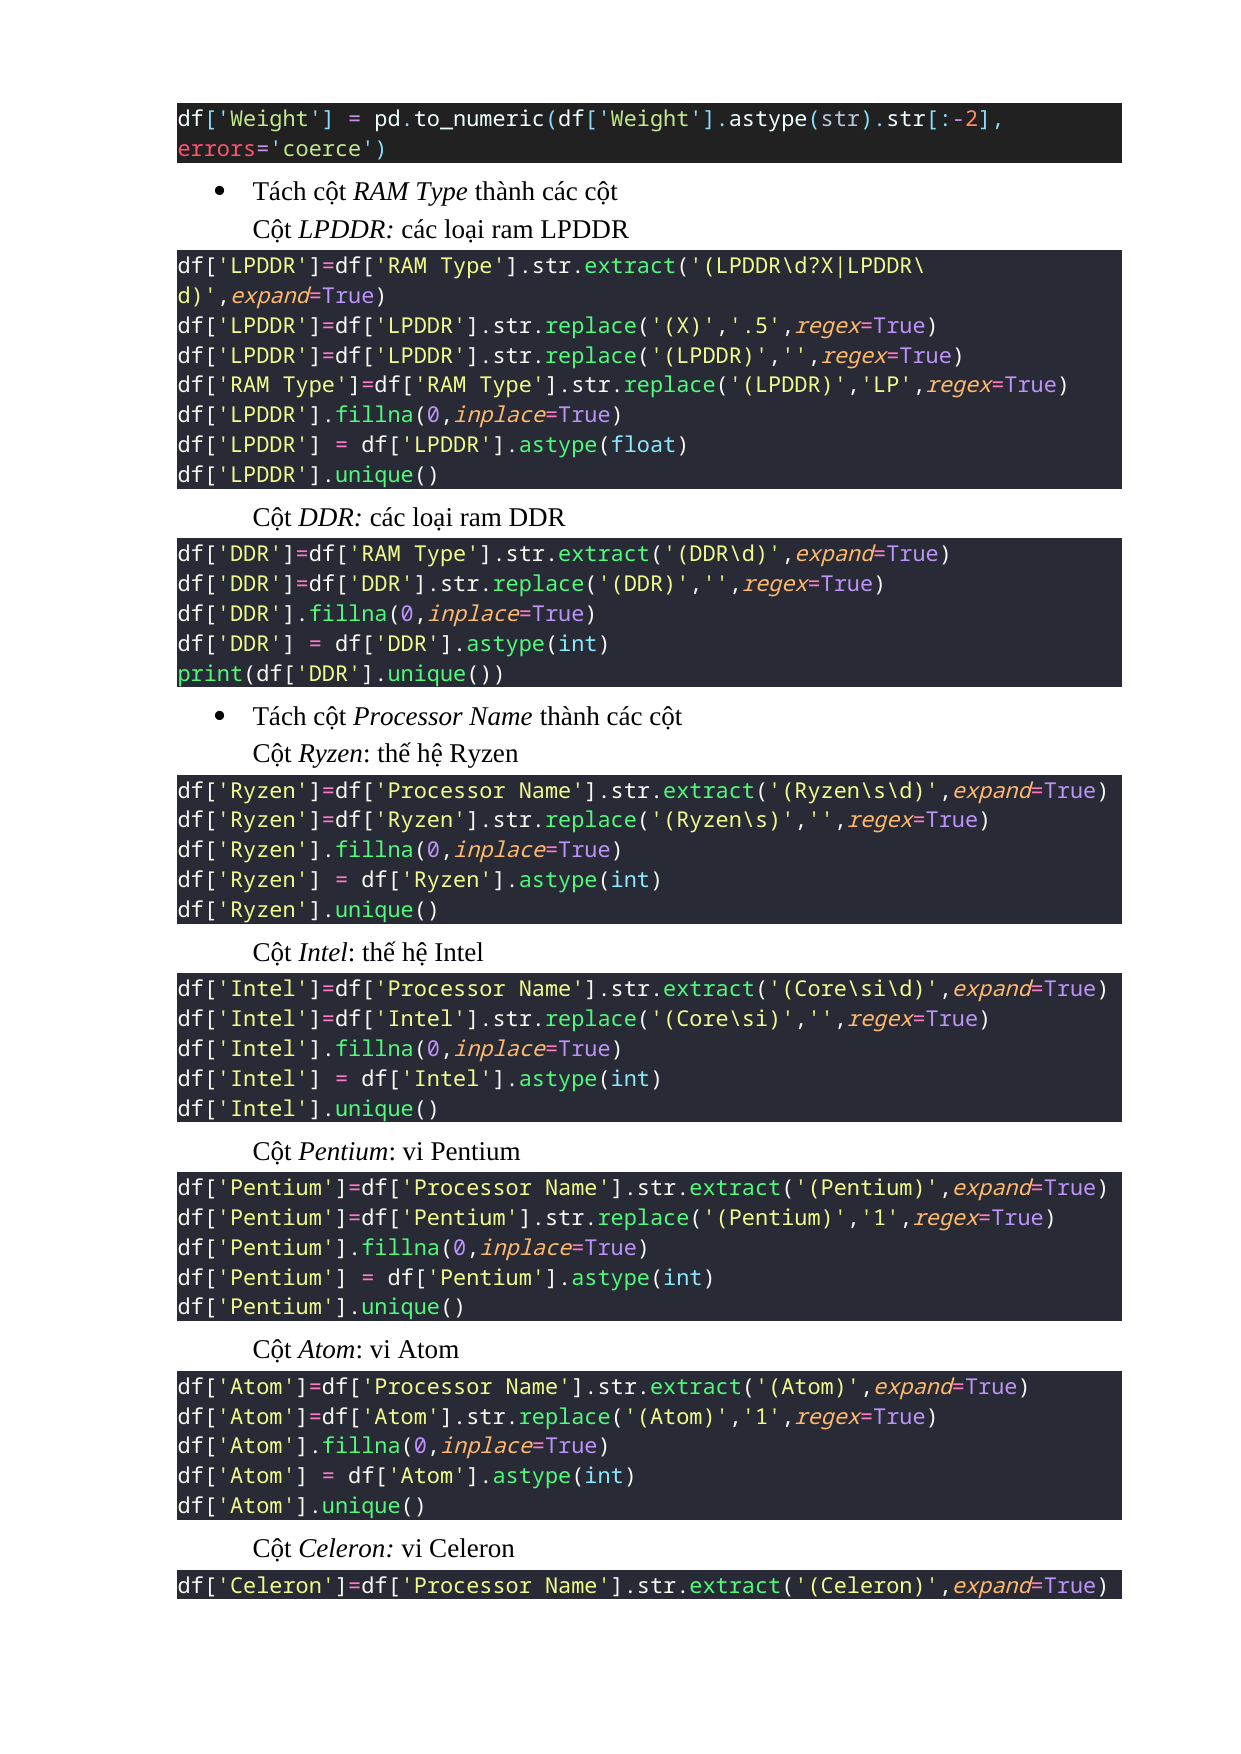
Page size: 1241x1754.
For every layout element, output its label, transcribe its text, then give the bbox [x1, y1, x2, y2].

text df['Intel'].fillna(0,inplace=True) [177, 1033, 1122, 1063]
list Tách cột RAM Type thành các cột [215, 176, 1122, 207]
text df['Intel'].unique() [177, 1093, 1122, 1122]
text df['Pentium']=df['Processor Name'].str.extract('(Pentium)',expand=True) [177, 1172, 1122, 1202]
text df['Pentium'].fillna(0,inplace=True) [177, 1232, 1122, 1262]
text df['Weight'] = pd.to_numeric(df['Weight'].astype(str).str[:-2], errors='coerce') [177, 103, 1122, 163]
text df['DDR'] = df['DDR'].astype(int) [177, 628, 1122, 658]
text print(df['DDR'].unique()) [177, 658, 1122, 687]
text Cột Pentium: vi Pentium [177, 1135, 1122, 1166]
text df['Celeron']=df['Processor Name'].str.extract('(Celeron)',expand=True) [177, 1570, 1122, 1599]
text df['LPDDR'].unique() [177, 459, 1122, 489]
text df['Intel'] = df['Intel'].astype(int) [177, 1063, 1122, 1093]
text df['Ryzen']=df['Processor Name'].str.extract('(Ryzen\s\d)',expand=True) [177, 775, 1122, 804]
text df['Atom']=df['Atom'].str.replace('(Atom)','1',regex=True) [177, 1401, 1122, 1431]
text df['Ryzen']=df['Ryzen'].str.replace('(Ryzen\s)','',regex=True) [177, 804, 1122, 834]
list Cột DDR: các loại ram DDR [252, 501, 1122, 532]
text Cột Celeron: vi Celeron [177, 1532, 1122, 1563]
text df['LPDDR']=df['LPDDR'].str.replace('(X)','.5',regex=True) [177, 310, 1122, 340]
text df['LPDDR']=df['RAM Type'].str.extract('(LPDDR\d?X|LPDDR\d)',expand=True) [177, 250, 1122, 310]
list Cột LPDDR: các loại ram LPDDR [252, 213, 1122, 244]
text df['DDR']=df['DDR'].str.replace('(DDR)','',regex=True) [177, 568, 1122, 598]
text df['Intel']=df['Processor Name'].str.extract('(Core\si\d)',expand=True) [177, 973, 1122, 1003]
text df['Pentium'].unique() [177, 1291, 1122, 1321]
list Tách cột Processor Name thành các cột [215, 700, 1122, 731]
text df['Atom']=df['Processor Name'].str.extract('(Atom)',expand=True) [177, 1371, 1122, 1401]
text df['DDR'].fillna(0,inplace=True) [177, 598, 1122, 628]
list Cột Ryzen: thế hệ Ryzen [252, 737, 1122, 768]
text Cột Atom: vi Atom [177, 1334, 1122, 1365]
text df['LPDDR']=df['LPDDR'].str.replace('(LPDDR)','',regex=True) [177, 340, 1122, 369]
text df['Atom'].fillna(0,inplace=True) [177, 1431, 1122, 1460]
text df['Ryzen'].unique() [177, 894, 1122, 924]
text df['LPDDR'].fillna(0,inplace=True) [177, 399, 1122, 429]
text df['LPDDR'] = df['LPDDR'].astype(float) [177, 429, 1122, 459]
text df['RAM Type']=df['RAM Type'].str.replace('(LPDDR)','LP',regex=True) [177, 369, 1122, 399]
text df['DDR']=df['RAM Type'].str.extract('(DDR\d)',expand=True) [177, 538, 1122, 568]
text Cột Intel: thế hệ Intel [177, 936, 1122, 967]
text df['Intel']=df['Intel'].str.replace('(Core\si)','',regex=True) [177, 1003, 1122, 1033]
text df['Ryzen'] = df['Ryzen'].astype(int) [177, 864, 1122, 894]
text df['Pentium']=df['Pentium'].str.replace('(Pentium)','1',regex=True) [177, 1202, 1122, 1232]
text df['Ryzen'].fillna(0,inplace=True) [177, 834, 1122, 864]
text df['Pentium'] = df['Pentium'].astype(int) [177, 1262, 1122, 1291]
text df['Atom'].unique() [177, 1490, 1122, 1520]
text df['Atom'] = df['Atom'].astype(int) [177, 1460, 1122, 1490]
